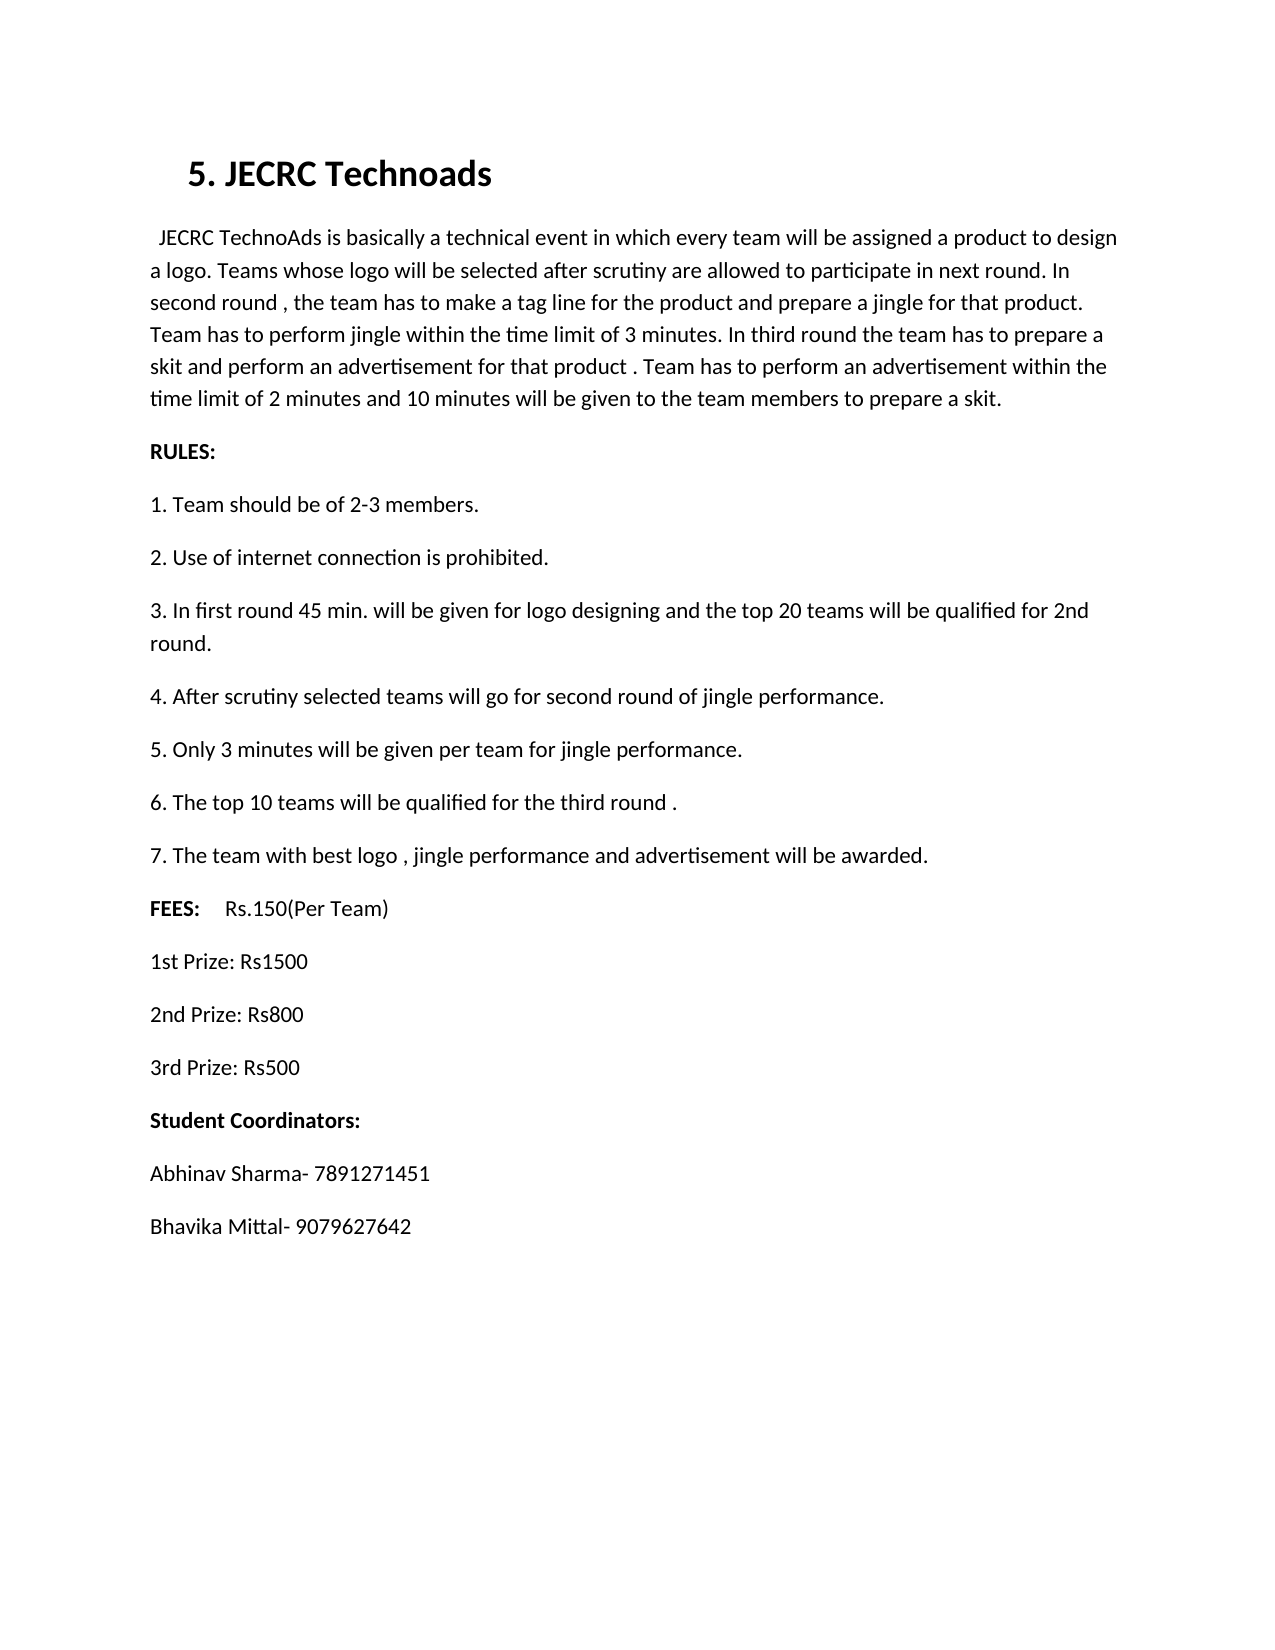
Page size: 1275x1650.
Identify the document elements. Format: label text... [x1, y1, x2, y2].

text JECRC TechnoAds is basically a technical event in which every team will be assigned a product to design a logo. Teams whose logo will be selected after scrutiny are allowed to participate in next round. In second round , the team has to make a tag line for the product and prepare a jingle for that product. Team has to perform jingle within the time limit of 3 minutes. In third round the team has to prepare a skit and perform an advertisement for that product . Team has to perform an advertisement within the time limit of 2 minutes and 10 minutes will be given to the team members to prepare a skit. [150, 223, 1125, 412]
text FEES: Rs.150(Per Team) [150, 894, 1125, 922]
text Bhavika Mittal- 9079627642 [150, 1212, 1125, 1240]
text 1st Prize: Rs1500 [150, 947, 1125, 975]
text 1. Team should be of 2-3 members. [150, 491, 1125, 518]
text 7. The team with best logo , jingle performance and advertisement will be awarded. [150, 841, 1125, 869]
text Abhinav Sharma- 7891271451 [150, 1159, 1125, 1187]
text 3. In first round 45 min. will be given for logo designing and the top 20 teams will be qualified for 2nd round. [150, 597, 1125, 657]
text 4. After scrutiny selected teams will go for second round of jingle performance. [150, 682, 1125, 710]
text RULES: [150, 437, 1125, 466]
text 3rd Prize: Rs500 [150, 1053, 1125, 1081]
text 5. Only 3 minutes will be given per team for jingle performance. [150, 735, 1125, 763]
text Student Coordinators: [150, 1106, 1125, 1134]
text 6. The top 10 teams will be qualified for the third round . [150, 788, 1125, 816]
text 2nd Prize: Rs800 [150, 1000, 1125, 1028]
text 2. Use of internet connection is prohibited. [150, 543, 1125, 572]
list JECRC Technoads [187, 150, 1125, 196]
